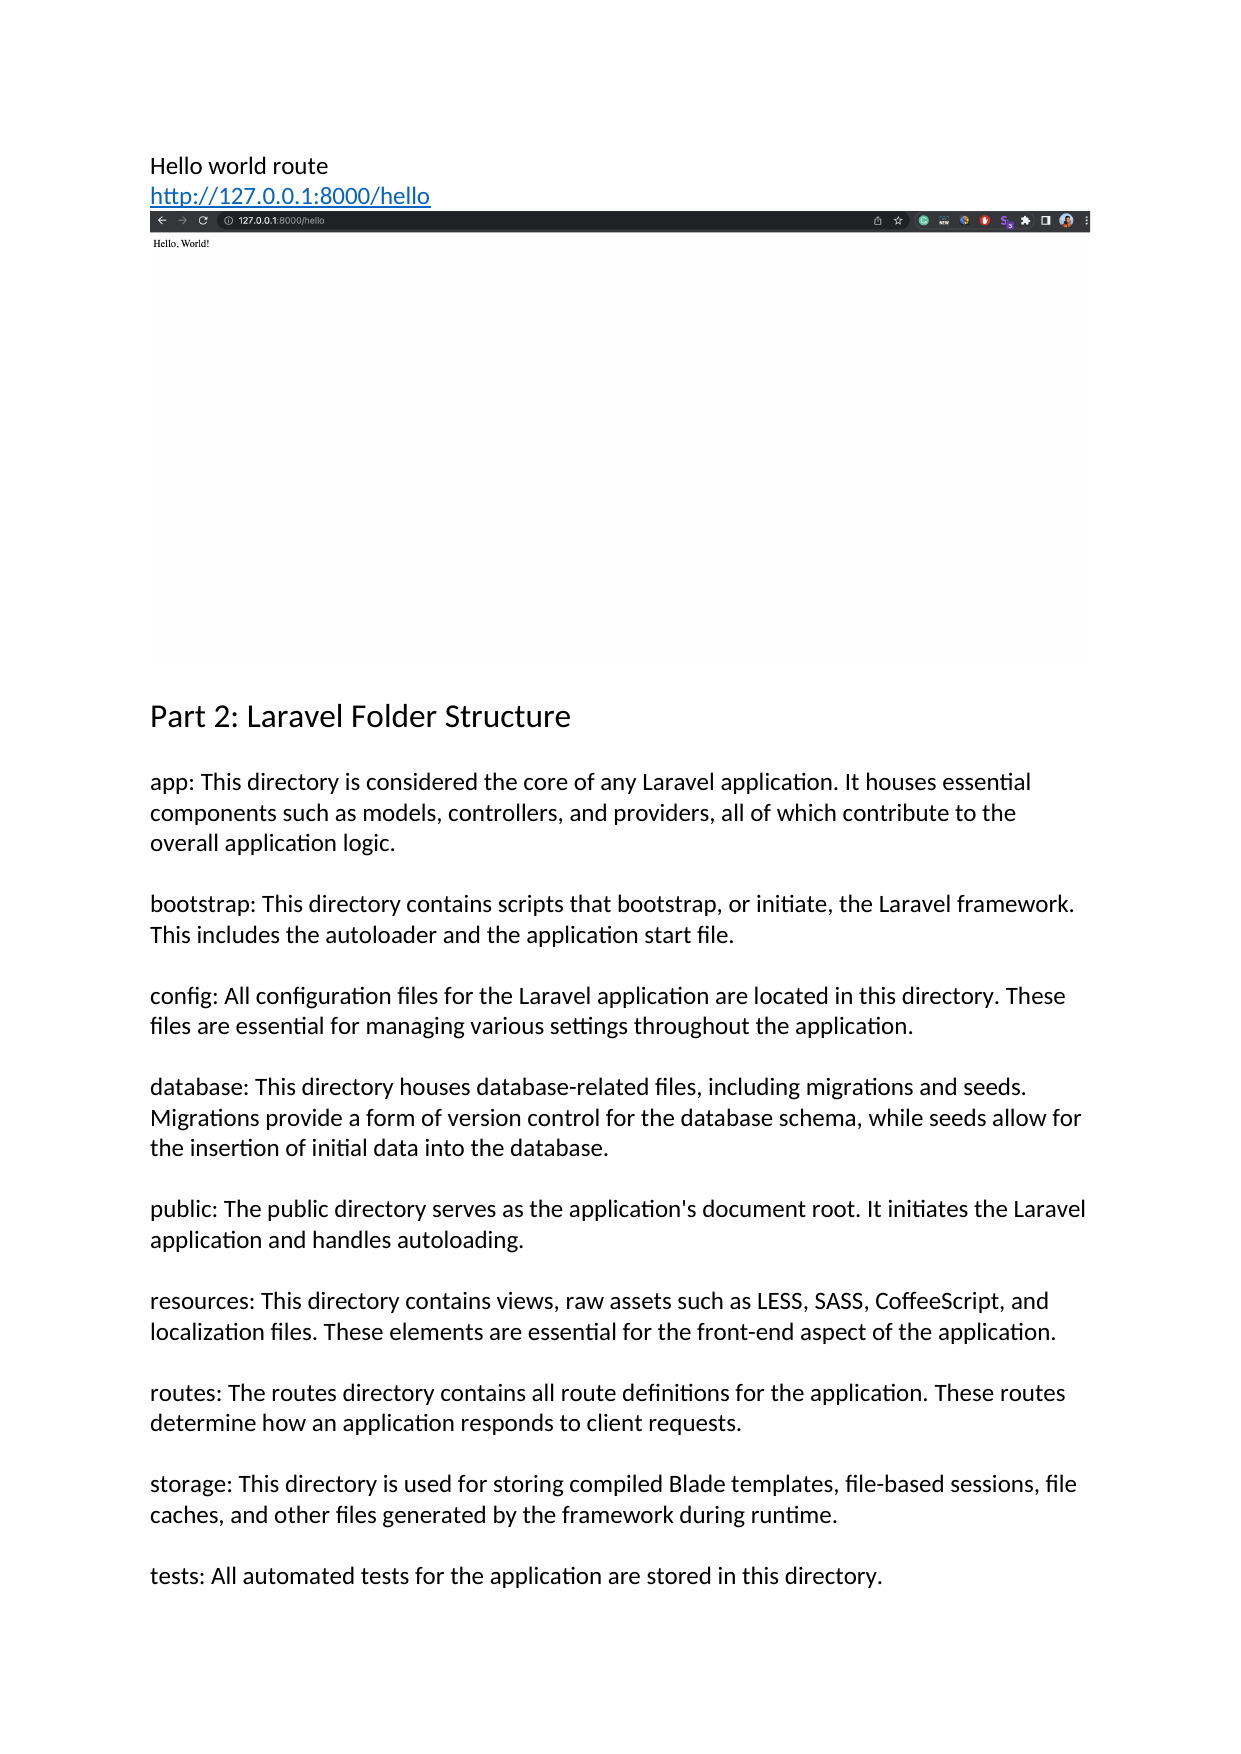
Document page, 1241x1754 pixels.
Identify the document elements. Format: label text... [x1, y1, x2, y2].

text config: All configuration files for the Laravel application are located in this directory. These files are essential for managing various settings throughout the application. [150, 980, 1090, 1041]
text database: This directory houses database-related files, including migrations and seeds. Migrations provide a form of version control for the database schema, while seeds allow for the insertion of initial data into the database. [150, 1072, 1090, 1163]
text storage: This directory is used for storing compiled Blade templates, file-based sessions, file caches, and other files generated by the framework during runtime. [150, 1468, 1090, 1529]
text routes: The routes directory contains all route definitions for the application. These routes determine how an application responds to client requests. [150, 1377, 1090, 1438]
picture [150, 211, 1091, 665]
text resources: This directory contains views, raw assets such as LESS, SASS, CoffeeScript, and localization files. These elements are essential for the front-end aspect of the application. [150, 1285, 1090, 1346]
text public: The public directory serves as the application's document root. It initiates the Laravel application and handles autoloading. [150, 1194, 1090, 1255]
text bootstrap: This directory contains scripts that bootstrap, or initiate, the Laravel framework. This includes the autoloader and the application start file. [150, 888, 1090, 949]
text Part 2: Laravel Folder Structure [150, 695, 1090, 736]
text tests: All automated tests for the application are stored in this directory. [150, 1560, 1090, 1590]
text app: This directory is considered the core of any Laravel application. It houses essential components such as models, controllers, and providers, all of which contribute to the overall application logic. [150, 766, 1090, 858]
text http://127.0.0.1:8000/hello [150, 181, 1090, 211]
text Hello world route [150, 150, 1090, 181]
